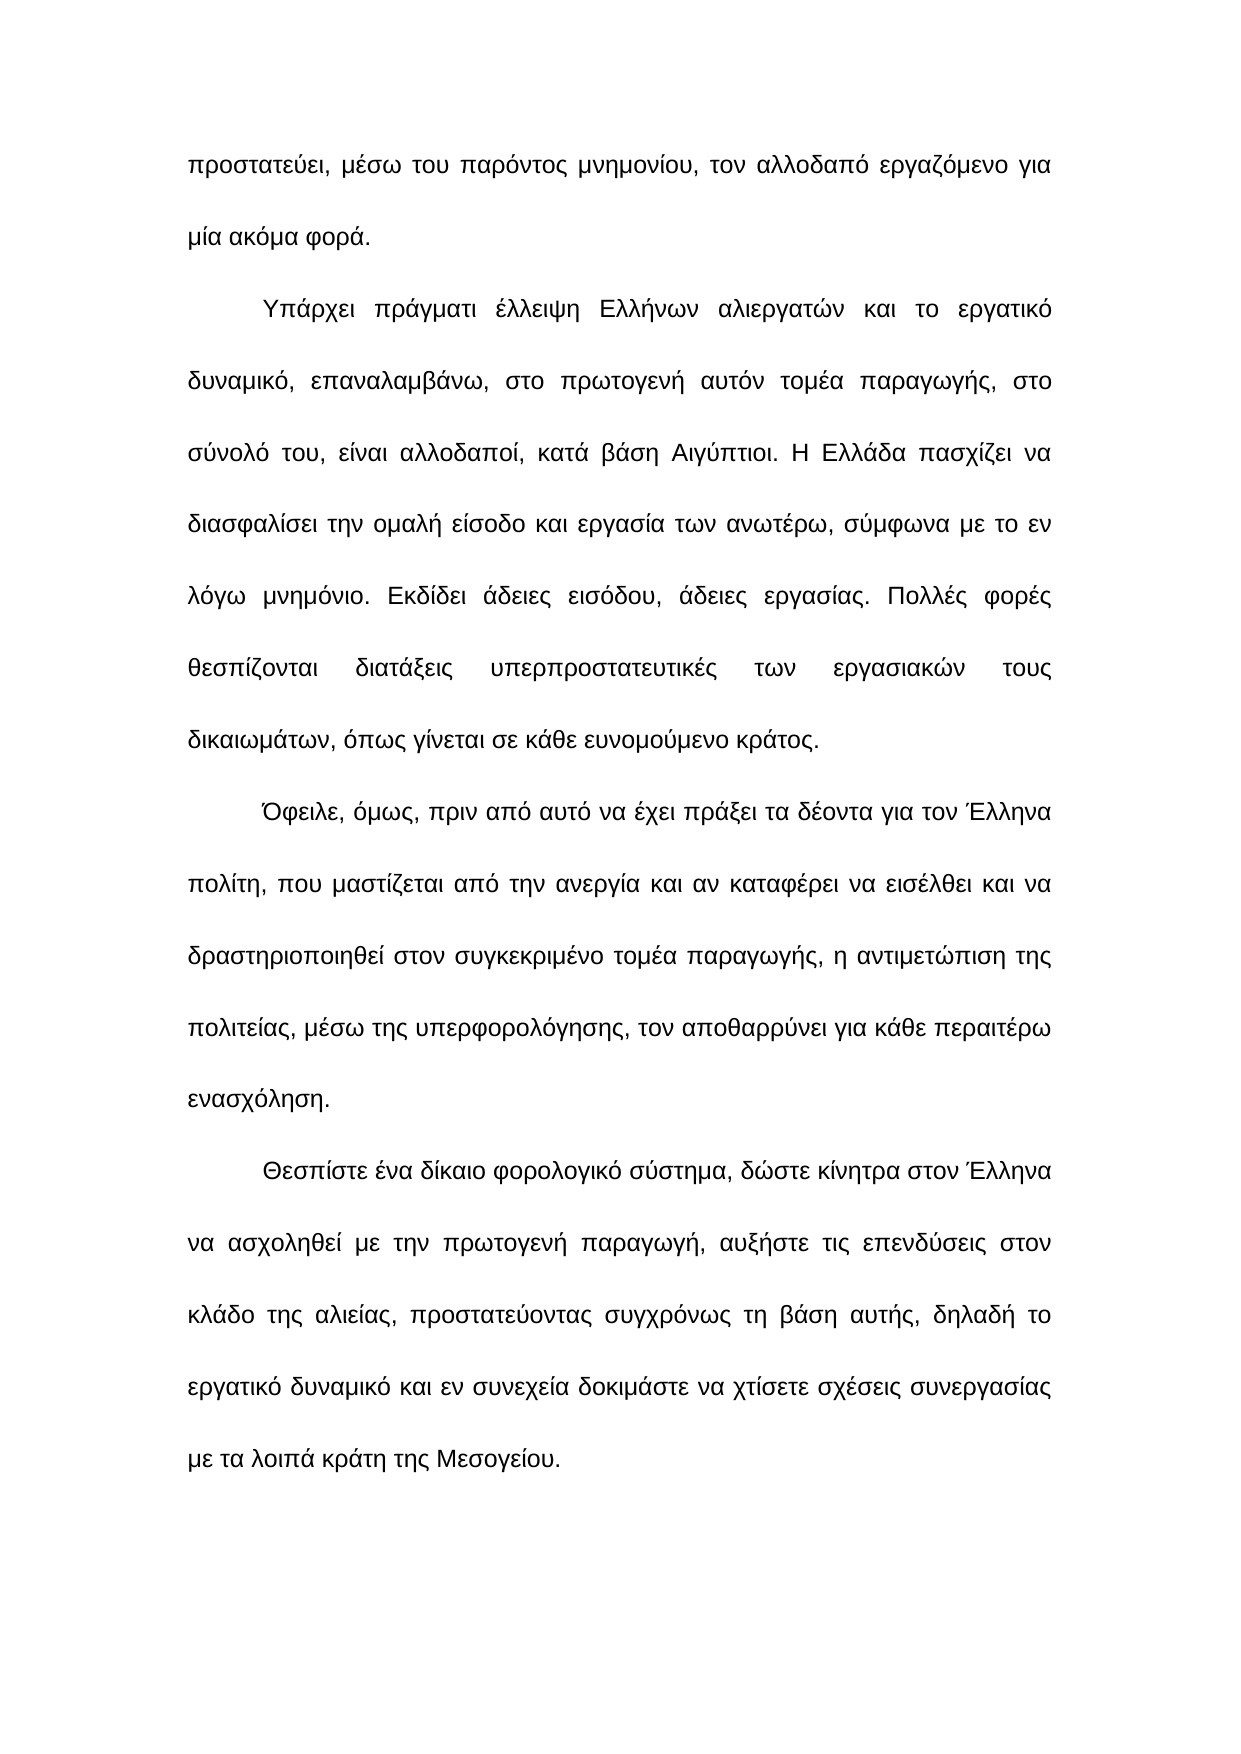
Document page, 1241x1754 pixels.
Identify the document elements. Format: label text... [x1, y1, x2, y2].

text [187, 150, 1053, 251]
text Υπάρχει πράγματι έλλειψη Ελλήνων αλιεργατών και το εργατικό δυναμικό, επαναλαμβάνω, στο πρωτογενή αυτόν τομέα παραγωγής, στο σύνολό του, είναι αλλοδαποί, κατά βάση Αιγύπτιοι. Η Ελλάδα πασχίζει να διασφαλίσει την ομαλή είσοδο και εργασία των ανωτέρω, σύμφωνα με το εν λόγω μνημόνιο. Εκδίδει άδειες εισόδου, άδειες εργασίας. Πολλές φορές θεσπίζονται διατάξεις υπερπροστατευτικές των εργασιακών τους δικαιωμάτων, όπως γίνεται σε κάθε ευνομούμενο κράτος. [187, 294, 1053, 754]
text Θεσπίστε ένα δίκαιο φορολογικό σύστημα, δώστε κίνητρα στον Έλληνα να ασχοληθεί με την πρωτογενή παραγωγή, αυξήστε τις επενδύσεις στον κλάδο της αλιείας, προστατεύοντας συγχρόνως τη βάση αυτής, δηλαδή το εργατικό δυναμικό και εν συνεχεία δοκιμάστε να χτίσετε σχέσεις συνεργασίας με τα λοιπά κράτη της Μεσογείου. [187, 1156, 1053, 1472]
text Όφειλε, όμως, πριν από αυτό να έχει πράξει τα δέοντα για τον Έλληνα πολίτη, που μαστίζεται από την ανεργία και αν καταφέρει να εισέλθει και να δραστηριοποιηθεί στον συγκεκριμένο τομέα παραγωγής, η αντιμετώπιση της πολιτείας, μέσω της υπερφορολόγησης, τον αποθαρρύνει για κάθε περαιτέρω ενασχόληση. [187, 797, 1053, 1113]
